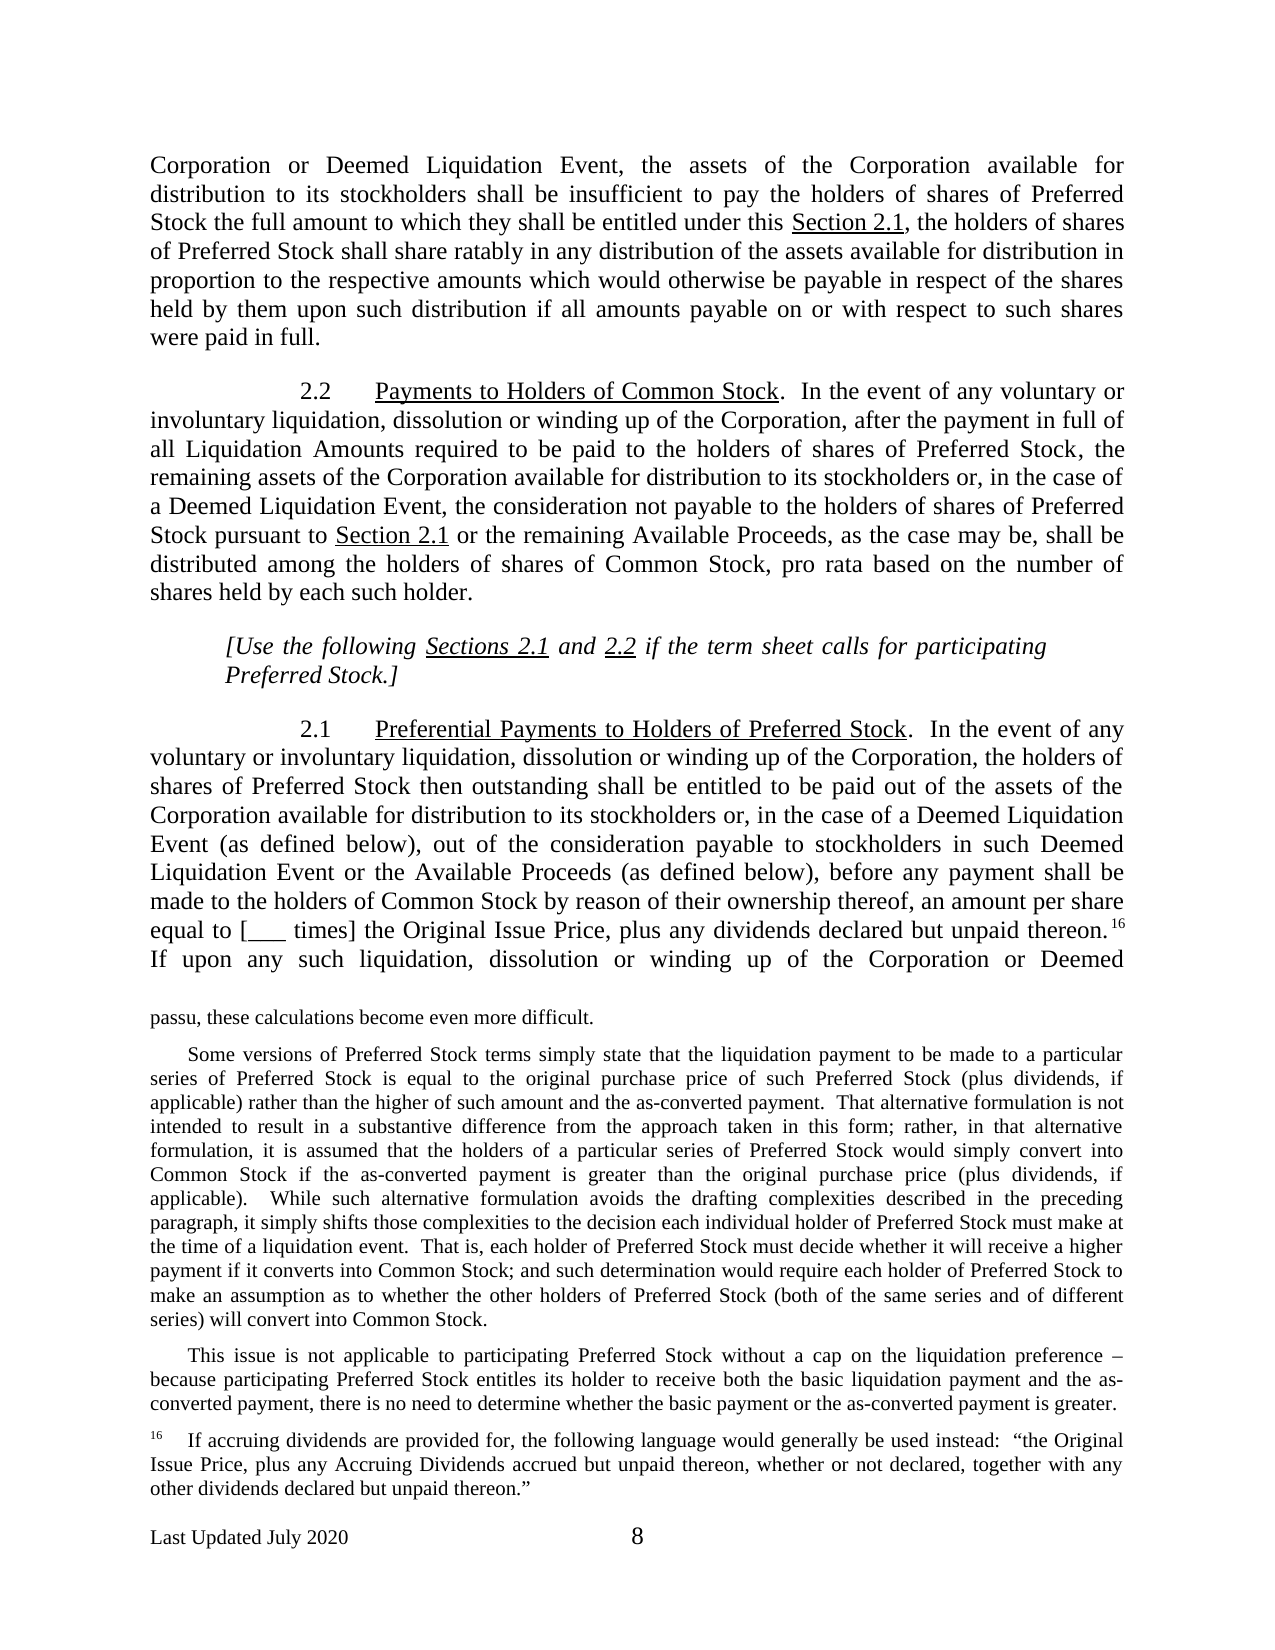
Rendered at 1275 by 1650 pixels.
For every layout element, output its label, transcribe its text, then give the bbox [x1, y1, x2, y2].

subtitle Payments to Holders of Common Stock. In the event of any voluntary or involuntary liquidation, dissolution or winding up of the Corporation, after the payment in full of all Liquidation Amounts required to be paid to the holders of shares of Preferred Stock, the remaining assets of the Corporation available for distribution to its stockholders or, in the case of a Deemed Liquidation Event, the consideration not payable to the holders of shares of Preferred Stock pursuant to Section 2.1 or the remaining Available Proceeds, as the case may be, shall be distributed among the holders of shares of Common Stock, pro rata based on the number of shares held by each such holder. [150, 376, 1125, 606]
text 2.1 Preferential Payments to Holders of Preferred Stock. In the event of any voluntary or involuntary liquidation, dissolution or winding up of the Corporation, the holders of shares of Preferred Stock then outstanding shall be entitled to be paid out of the assets of the Corporation available for distribution to its stockholders or, in the case of a Deemed Liquidation Event (as defined below), out of the consideration payable to stockholders in such Deemed Liquidation Event or the Available Proceeds (as defined below), before any payment shall be made to the holders of Common Stock by reason of their ownership thereof, an amount per share equal to [___ times] the Original Issue Price, plus any dividends declared but unpaid thereon. If upon any such liquidation, dissolution or winding up of the Corporation or Deemed Liquidation Event, the assets of the Corporation available for distribution to its stockholders shall be insufficient to pay the holders of shares of Preferred Stock the full amount to which they shall be entitled under this Section 2.1, the holders of shares of Preferred Stock shall share ratably in any distribution of the assets available for distribution in proportion to the respective amounts which would otherwise be payable in respect of the shares held by them upon such distribution if all amounts payable on or with respect to such shares were paid in full. [150, 714, 1125, 972]
text [Use the following Sections 2.1 and 2.2 if the term sheet calls for participating Preferred Stock.] [225, 631, 1050, 689]
subtitle Preferential Payments to Holders of Preferred Stock. In the event of any voluntary or involuntary liquidation, dissolution or winding up of the Corporation, the holders of shares of Preferred Stock then outstanding shall be entitled to be paid out of the assets of the Corporation available for distribution to its stockholders, and in the event of a Deemed Liquidation Event (as defined below), the holders of shares of Preferred Stock then outstanding shall be entitled to be paid out of the consideration payable to stockholders in such Deemed Liquidation Event or out of the Available Proceeds (as defined below), as applicable, before any payment shall be made to the holders of Common Stock by reason of their ownership thereof, an amount per share equal to the greater of (i) [__ times] the applicable Original Issue Price, plus any dividends declared but unpaid thereon, or (ii) such amount per share as would have been payable had all shares of Preferred Stock been converted into Common Stock pursuant to Section 4 immediately prior to such liquidation, dissolution, winding up or Deemed Liquidation Event (the amount payable pursuant to this sentence is hereinafter referred to as the “Liquidation Amount”). If upon any such liquidation, dissolution or winding up of the Corporation or Deemed Liquidation Event, the assets of the Corporation available for distribution to its stockholders shall be insufficient to pay the holders of shares of Preferred Stock the full amount to which they shall be entitled under this Section 2.1, the holders of shares of Preferred Stock shall share ratably in any distribution of the assets available for distribution in proportion to the respective amounts which would otherwise be payable in respect of the shares held by them upon such distribution if all amounts payable on or with respect to such shares were paid in full. [150, 150, 1125, 351]
